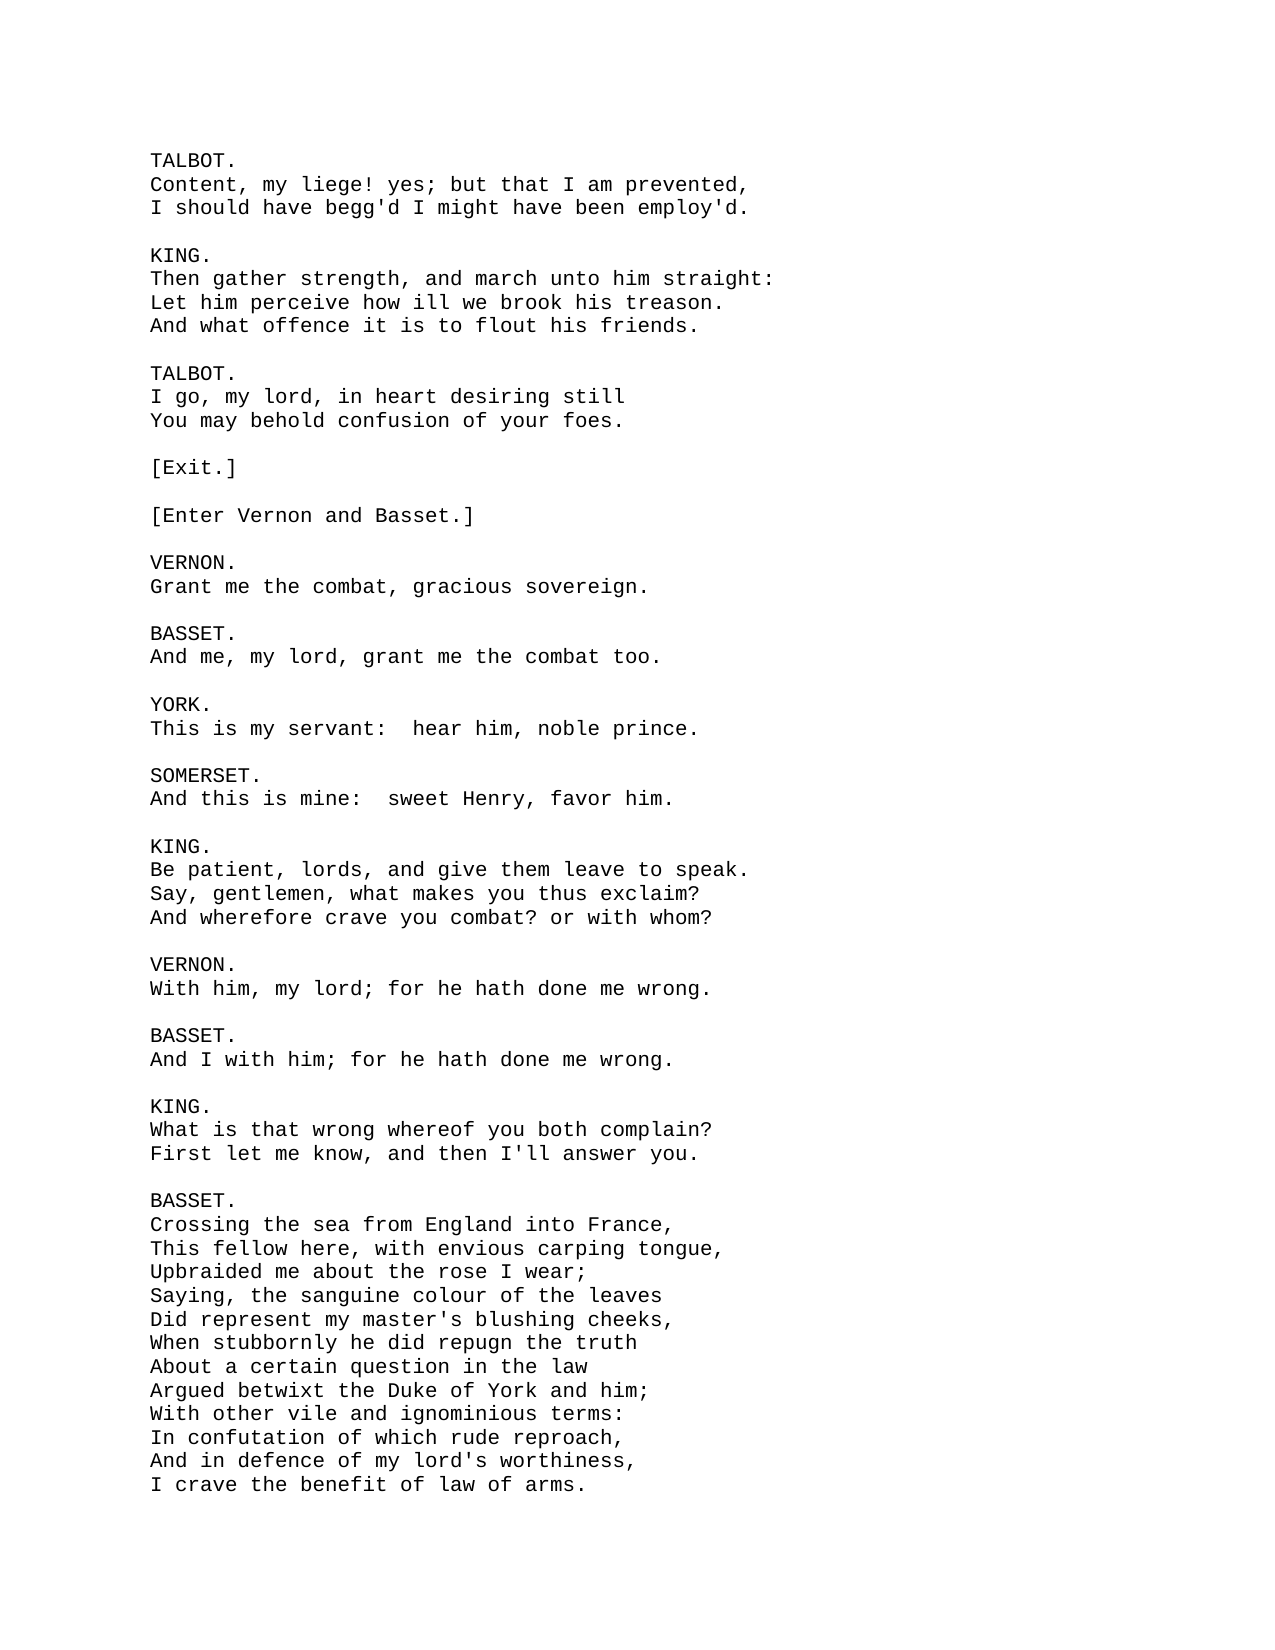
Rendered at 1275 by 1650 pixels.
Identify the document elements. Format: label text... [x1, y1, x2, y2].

text Crossing the sea from England into France, [150, 1214, 1125, 1238]
text [Exit.] [150, 457, 1125, 481]
text SOMERSET. [150, 765, 1125, 788]
text Let him perceive how ill we brook his treason. [150, 292, 1125, 316]
text BASSET. [150, 623, 1125, 647]
text Content, my liege! yes; but that I am prevented, [150, 174, 1125, 197]
text I should have begg'd I might have been employ'd. [150, 197, 1125, 221]
text And wherefore crave you combat? or with whom? [150, 907, 1125, 930]
text TALBOT. [150, 363, 1125, 386]
text What is that wrong whereof you both complain? [150, 1119, 1125, 1143]
text Upbraided me about the rose I wear; [150, 1261, 1125, 1285]
text About a certain question in the law [150, 1356, 1125, 1379]
text Saying, the sanguine colour of the leaves [150, 1285, 1125, 1309]
text Argued betwixt the Duke of York and him; [150, 1379, 1125, 1403]
text In confutation of which rude reproach, [150, 1427, 1125, 1451]
text I crave the benefit of law of arms. [150, 1474, 1125, 1498]
text TALBOT. [150, 150, 1125, 174]
text Be patient, lords, and give them leave to speak. [150, 859, 1125, 883]
text BASSET. [150, 1190, 1125, 1214]
text VERNON. [150, 954, 1125, 978]
text Grant me the combat, gracious sovereign. [150, 576, 1125, 599]
text [Enter Vernon and Basset.] [150, 505, 1125, 528]
text And in defence of my lord's worthiness, [150, 1451, 1125, 1474]
text This fellow here, with envious carping tongue, [150, 1238, 1125, 1261]
text You may behold confusion of your foes. [150, 410, 1125, 434]
text With other vile and ignominious terms: [150, 1403, 1125, 1427]
text This is my servant: hear him, noble prince. [150, 717, 1125, 741]
text Did represent my master's blushing cheeks, [150, 1309, 1125, 1332]
text YORK. [150, 694, 1125, 717]
text KING. [150, 836, 1125, 859]
text KING. [150, 244, 1125, 268]
text First let me know, and then I'll answer you. [150, 1143, 1125, 1167]
text VERNON. [150, 552, 1125, 576]
text Then gather strength, and march unto him straight: [150, 268, 1125, 292]
text And me, my lord, grant me the combat too. [150, 647, 1125, 670]
text When stubbornly he did repugn the truth [150, 1332, 1125, 1356]
text With him, my lord; for he hath done me wrong. [150, 978, 1125, 1001]
text And this is mine: sweet Henry, favor him. [150, 788, 1125, 812]
text BASSET. [150, 1025, 1125, 1048]
text I go, my lord, in heart desiring still [150, 386, 1125, 410]
text KING. [150, 1096, 1125, 1119]
text And what offence it is to flout his friends. [150, 316, 1125, 339]
text And I with him; for he hath done me wrong. [150, 1048, 1125, 1072]
text Say, gentlemen, what makes you thus exclaim? [150, 883, 1125, 907]
